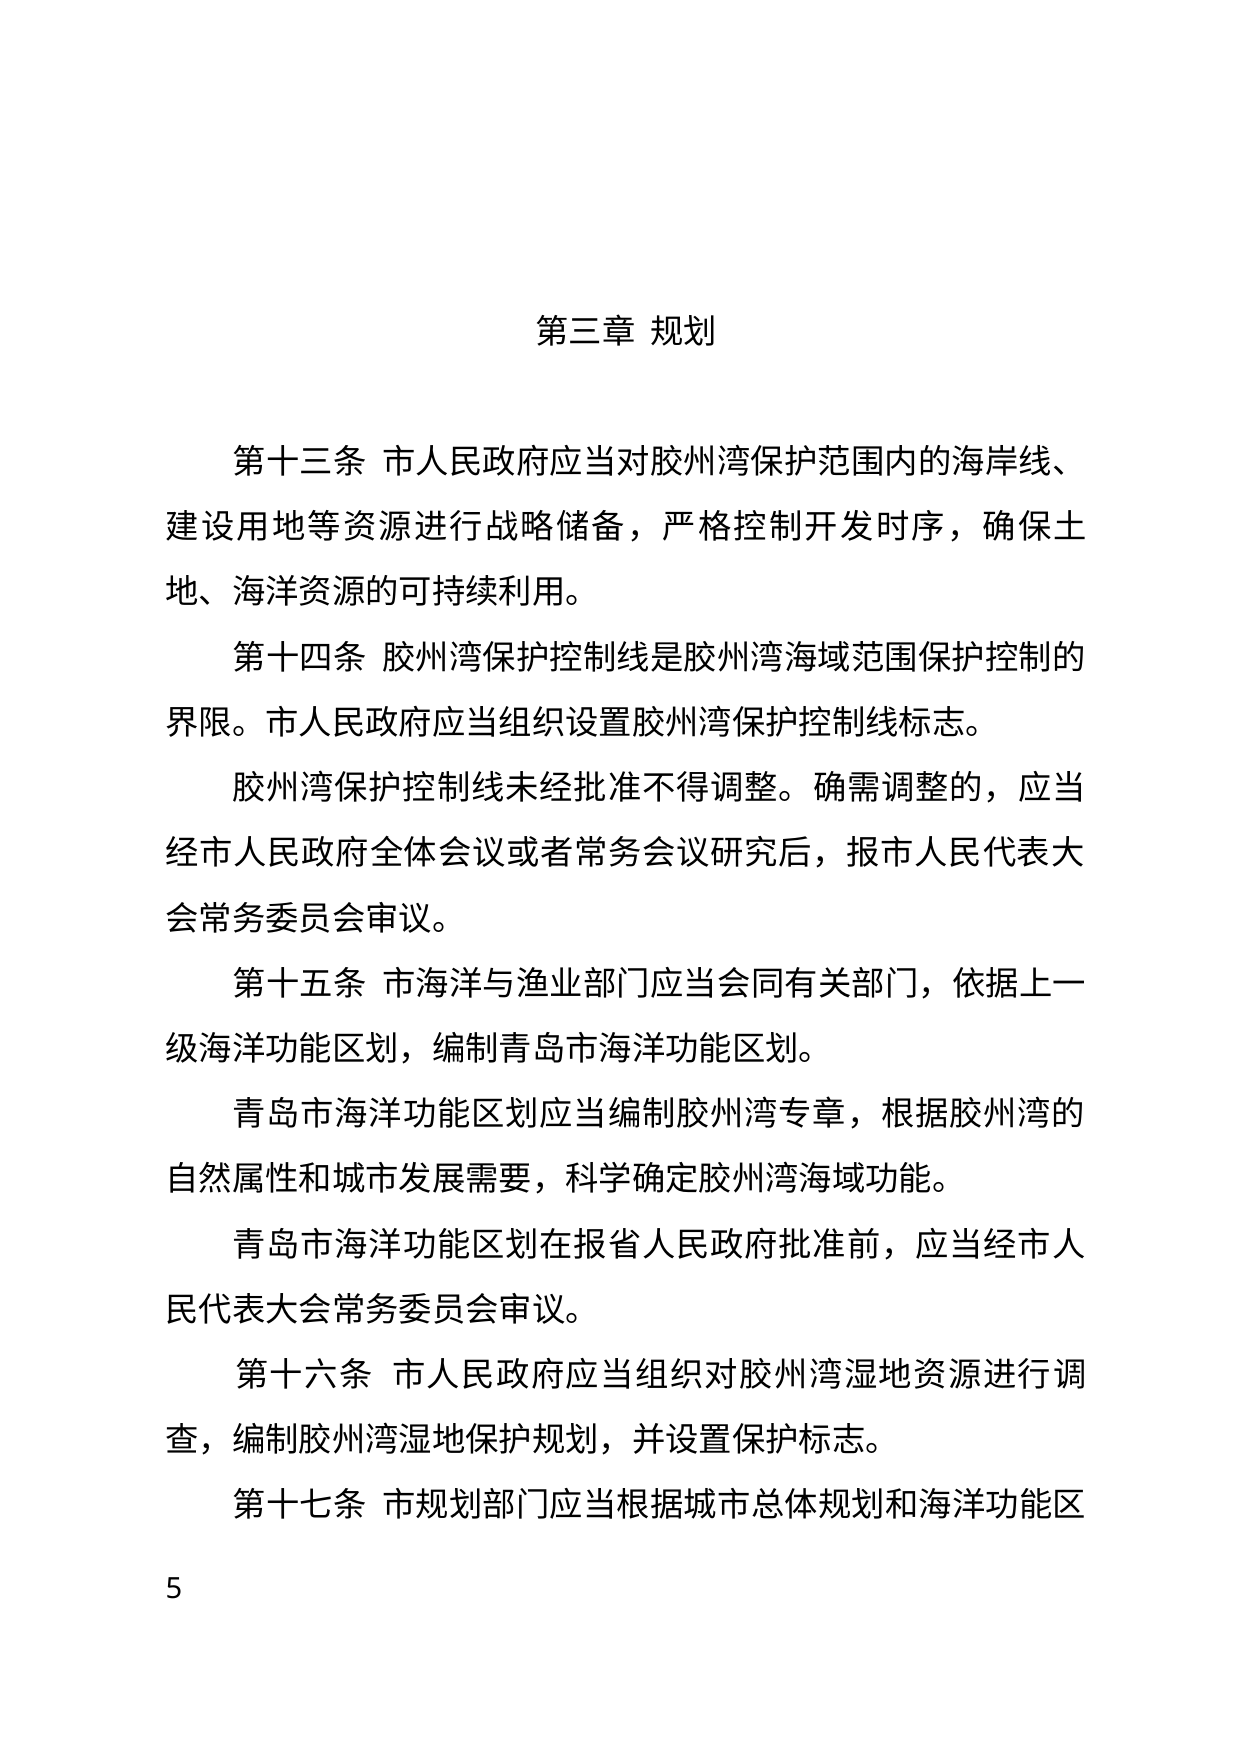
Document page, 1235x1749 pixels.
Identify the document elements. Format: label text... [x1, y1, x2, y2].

text 胶州湾保护控制线未经批准不得调整。确需调整的，应当经市人民政府全体会议或者常务会议研究后，报市人民代表大会常务委员会审议。 [165, 752, 1087, 948]
text 青岛市海洋功能区划在报省人民政府批准前，应当经市人民代表大会常务委员会审议。 [165, 1209, 1087, 1339]
text 第十四条 胶州湾保护控制线是胶州湾海域范围保护控制的界限。市人民政府应当组织设置胶州湾保护控制线标志。 [165, 622, 1087, 752]
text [165, 1470, 1087, 1535]
text 第十六条 市人民政府应当组织对胶州湾湿地资源进行调查，编制胶州湾湿地保护规划，并设置保护标志。 [165, 1339, 1087, 1470]
text 第十五条 市海洋与渔业部门应当会同有关部门，依据上一级海洋功能区划，编制青岛市海洋功能区划。 [165, 948, 1087, 1078]
text 第十三条 市人民政府应当对胶州湾保护范围内的海岸线、建设用地等资源进行战略储备，严格控制开发时序，确保土地、海洋资源的可持续利用。 [165, 426, 1087, 622]
text 青岛市海洋功能区划应当编制胶州湾专章，根据胶州湾的自然属性和城市发展需要，科学确定胶州湾海域功能。 [165, 1078, 1087, 1209]
text 第三章 规划 [165, 296, 1087, 361]
